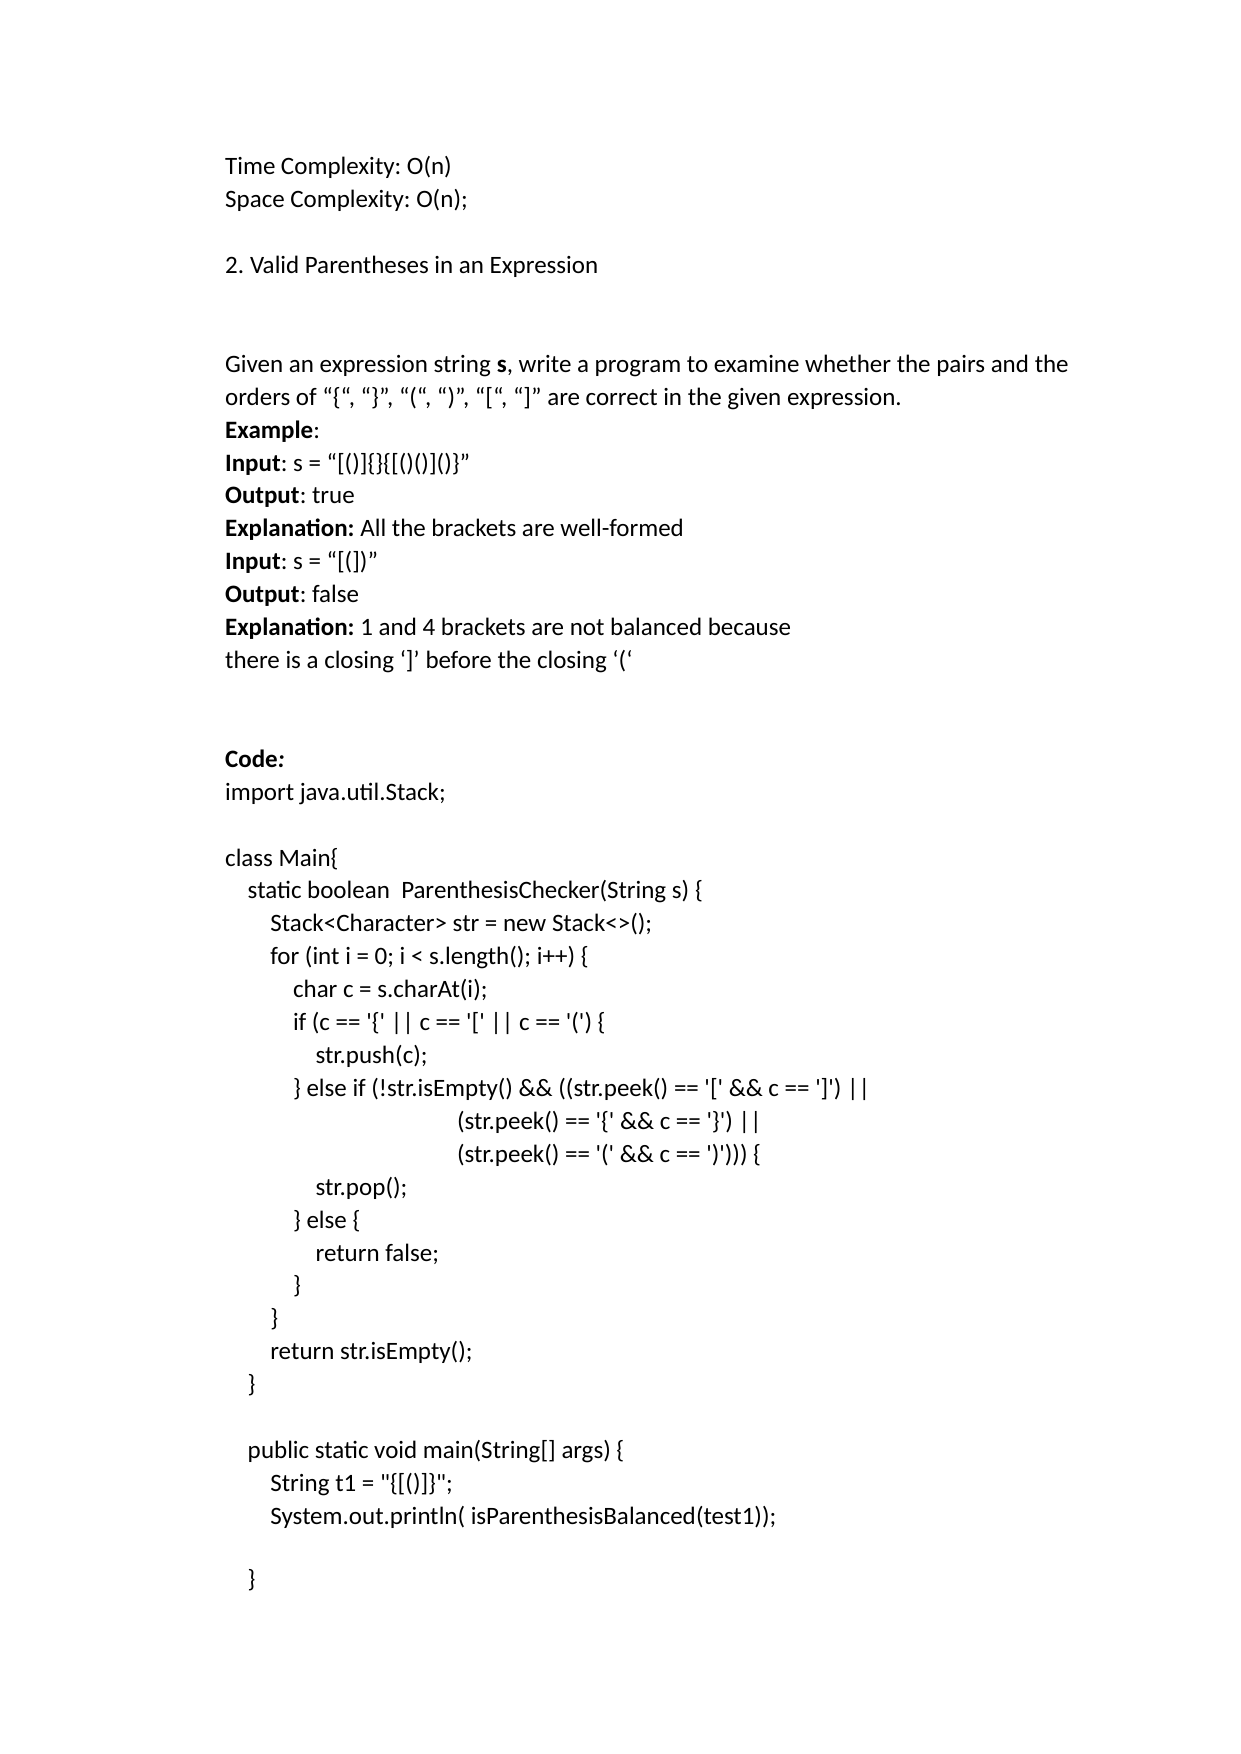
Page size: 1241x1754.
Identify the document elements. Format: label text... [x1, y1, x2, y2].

list } else if (!str.isEmpty() && ((str.peek() == '[' && c == ']') || [225, 1072, 1090, 1103]
list str.pop(); [225, 1171, 1090, 1201]
list static boolean ParenthesisChecker(String s) { [225, 874, 1090, 905]
list return false; [225, 1237, 1090, 1267]
list } [225, 1269, 1090, 1300]
list 2. Valid Parentheses in an Expression [225, 216, 1090, 279]
list (str.peek() == '(' && c == ')'))) { [225, 1138, 1090, 1168]
list Input: s = “[()]{}{[()()]()}” Output: true Explanation: All the brackets are well-formed [225, 447, 1090, 543]
list Given an expression string s, write a program to examine whether the pairs and the orders of “{“, “}”, “(“, “)”, “[“, “]” are correct in the given expression. [225, 348, 1090, 411]
list Example: [225, 414, 1090, 444]
list } else { [225, 1204, 1090, 1234]
list if (c == '{' || c == '[' || c == '(') { [225, 1006, 1090, 1037]
list System.out.println( isParenthesisBalanced(test1)); [225, 1500, 1090, 1531]
list } [225, 1368, 1090, 1399]
list (str.peek() == '{' && c == '}') || [225, 1105, 1090, 1136]
list } [225, 1302, 1090, 1333]
list return str.isEmpty(); [225, 1335, 1090, 1366]
list Input: s = “[(])” Output: false Explanation: 1 and 4 brackets are not balanced because there is a closing ‘]’ before the closing ‘(‘ Code: [225, 545, 1090, 773]
list for (int i = 0; i < s.length(); i++) { [225, 940, 1090, 971]
list Time Complexity: O(n) [225, 150, 1090, 181]
list import java.util.Stack; [225, 776, 1090, 806]
list Space Complexity: O(n); [225, 183, 1090, 213]
list class Main{ [225, 842, 1090, 872]
list } [225, 1563, 1090, 1594]
list String t1 = "{[()]}"; [225, 1467, 1090, 1498]
list Stack<Character> str = new Stack<>(); [225, 907, 1090, 938]
list str.push(c); [225, 1039, 1090, 1070]
list char c = s.charAt(i); [225, 973, 1090, 1004]
list public static void main(String[] args) { [225, 1434, 1090, 1465]
